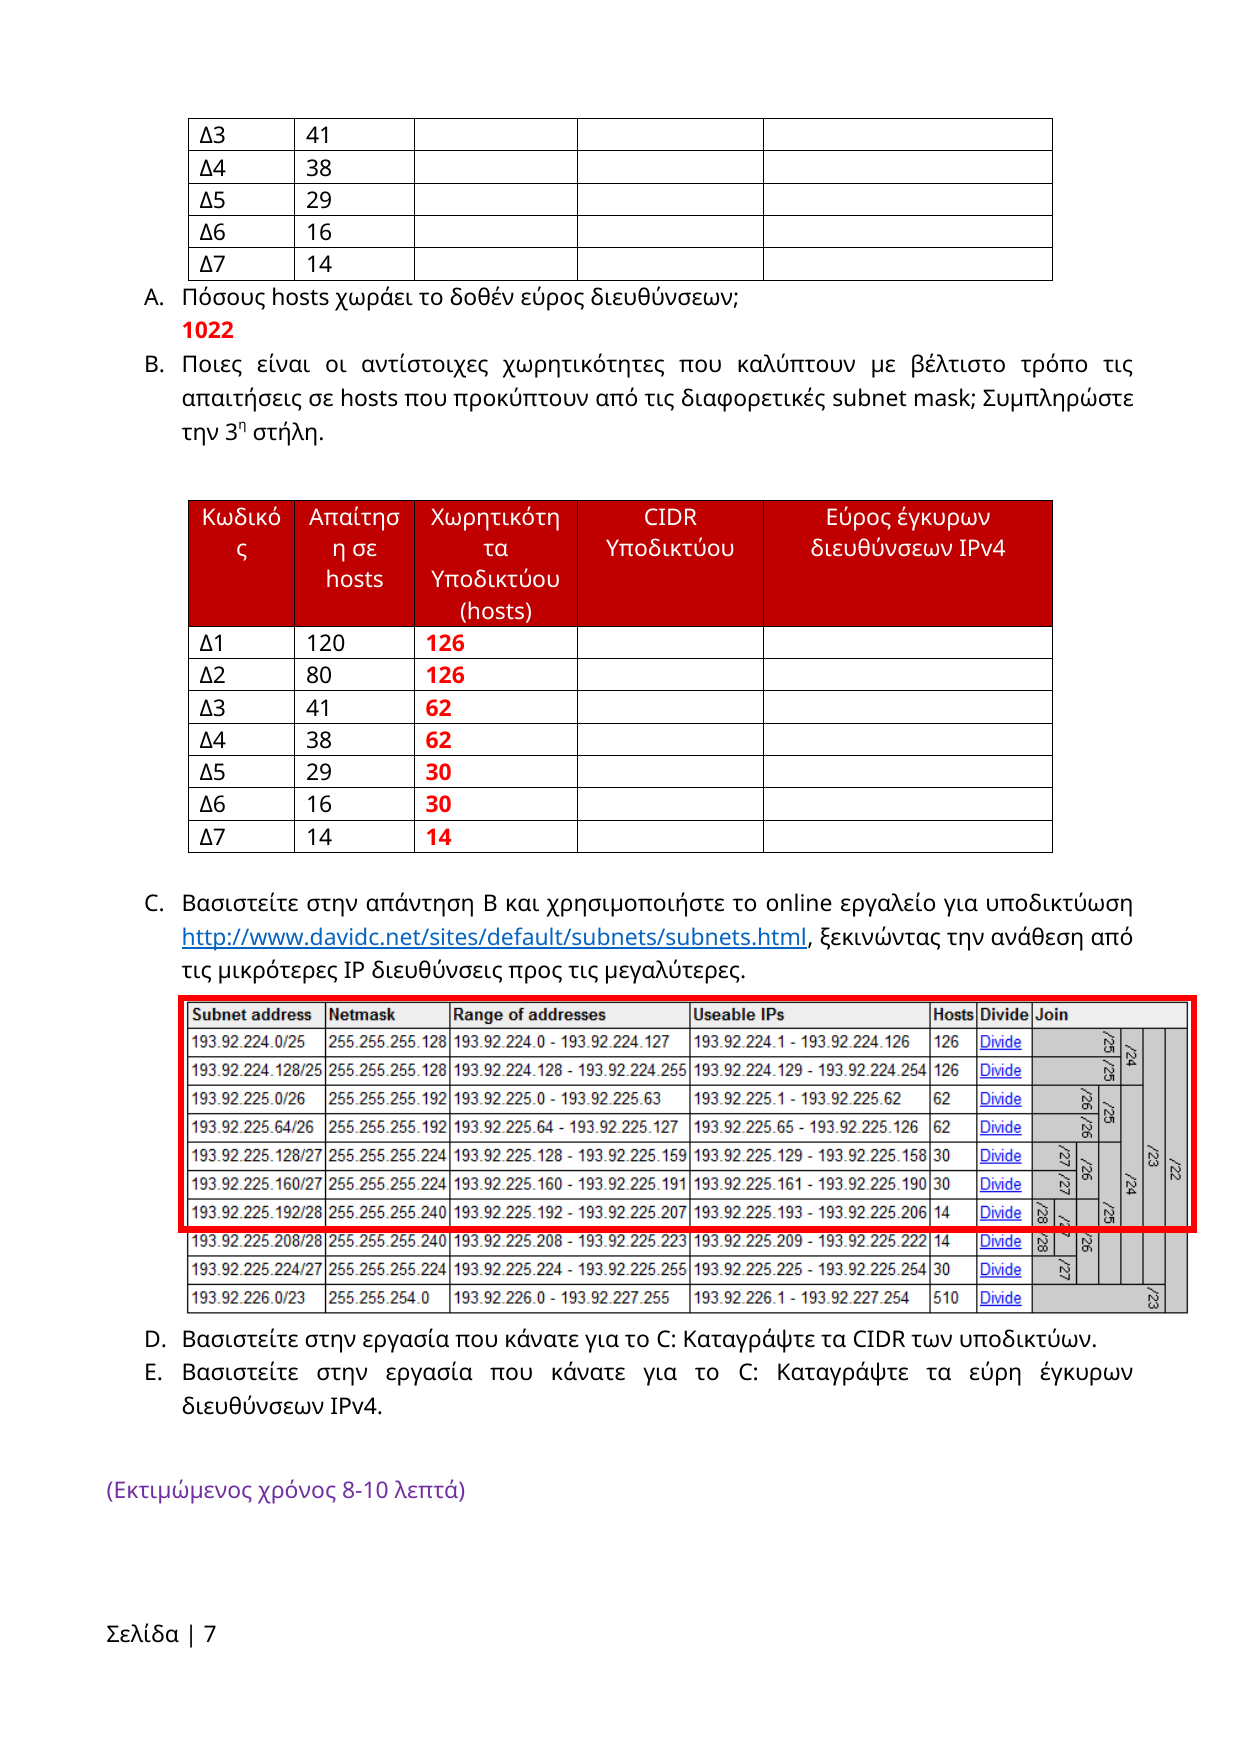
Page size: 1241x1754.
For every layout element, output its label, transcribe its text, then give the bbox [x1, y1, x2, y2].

table_cell 120 [295, 627, 414, 658]
table_cell 14 [295, 821, 414, 852]
table_cell 29 [295, 184, 414, 215]
table_cell Δ7 [189, 248, 294, 279]
table_cell [578, 184, 763, 215]
table_cell 41 [295, 691, 414, 723]
text (Εκτιμώμενος χρόνος 8-10 λεπτά) [106, 1474, 1134, 1506]
table_cell 41 [295, 119, 414, 150]
table_cell [764, 821, 1052, 852]
list 1022 [181, 314, 1134, 346]
table_cell Δ5 [189, 184, 294, 215]
table_header CIDR Υποδικτύου [578, 501, 763, 626]
table_cell 126 [415, 627, 577, 658]
table_cell Δ6 [189, 788, 294, 819]
list Ποιες είναι οι αντίστοιχες χωρητικότητες που καλύπτουν με βέλτιστο τρόπο τις απαιτήσεις σε hosts που προκύπτουν από τις διαφορετικές subnet mask; Συμπληρώστε την 3η στήλη. [144, 348, 1134, 447]
table_cell 62 [415, 691, 577, 723]
table_cell Δ3 [189, 691, 294, 723]
table_cell 38 [295, 724, 414, 755]
picture [184, 1001, 1191, 1226]
table_header Κωδικός [189, 501, 294, 626]
table_cell 16 [295, 788, 414, 819]
table_cell 38 [295, 151, 414, 183]
table_cell [764, 248, 1052, 279]
table_cell [578, 788, 763, 819]
table_cell [764, 659, 1052, 690]
table_cell [578, 248, 763, 279]
table_cell [578, 119, 763, 150]
table_cell Δ1 [189, 627, 294, 658]
table_cell [578, 724, 763, 755]
list Βασιστείτε στην εργασία που κάνατε για το C: Καταγράψτε τα CIDR των υποδικτύων. [144, 1323, 1134, 1354]
table_header Χωρητικότητα Υποδικτύου (hosts) [415, 501, 577, 626]
table_cell [764, 184, 1052, 215]
table_cell [415, 248, 577, 279]
table_cell [764, 788, 1052, 819]
table_header Εύρος έγκυρων διευθύνσεων IPv4 [764, 501, 1052, 626]
table_cell [764, 724, 1052, 755]
list Βασιστείτε στην απάντηση B και χρησιμοποιήστε το online εργαλείο για υποδικτύωση http://www.davidc.net/sites/default/subnets/subnets.html, ξεκινώντας την ανάθεση από τις μικρότερες IP διευθύνσεις προς τις μεγαλύτερες. [144, 887, 1134, 985]
table_cell [415, 216, 577, 247]
table_cell [764, 756, 1052, 787]
table_cell Δ7 [189, 821, 294, 852]
table_cell 16 [295, 216, 414, 247]
table_cell [578, 756, 763, 787]
table_cell [578, 216, 763, 247]
table_cell [578, 659, 763, 690]
table_cell [415, 184, 577, 215]
table_cell [578, 691, 763, 723]
table_cell 14 [415, 821, 577, 852]
list Βασιστείτε στην εργασία που κάνατε για το C: Καταγράψτε τα εύρη έγκυρων διευθύνσεων IPv4. [144, 1356, 1134, 1421]
table_cell 30 [415, 788, 577, 819]
table_cell 29 [295, 756, 414, 787]
table_cell [764, 216, 1052, 247]
table_cell Δ4 [189, 724, 294, 755]
table_header Απαίτηση σε hosts [295, 501, 414, 626]
table_cell 30 [415, 756, 577, 787]
table_cell Δ6 [189, 216, 294, 247]
table_cell [578, 627, 763, 658]
list Πόσους hosts χωράει το δοθέν εύρος διευθύνσεων; [144, 281, 1134, 312]
table_cell [578, 151, 763, 183]
table_cell [764, 691, 1052, 723]
table_cell [415, 119, 577, 150]
table_cell 80 [295, 659, 414, 690]
table_cell [764, 151, 1052, 183]
picture [181, 987, 1209, 1321]
table_cell 14 [295, 248, 414, 279]
table_cell Δ2 [189, 659, 294, 690]
table_cell Δ4 [189, 151, 294, 183]
table_cell 62 [415, 724, 577, 755]
table_cell 126 [415, 659, 577, 690]
table_cell [578, 821, 763, 852]
table_cell Δ3 [189, 119, 294, 150]
table_cell [764, 119, 1052, 150]
table_cell [764, 627, 1052, 658]
table_cell [415, 151, 577, 183]
table_cell Δ5 [189, 756, 294, 787]
